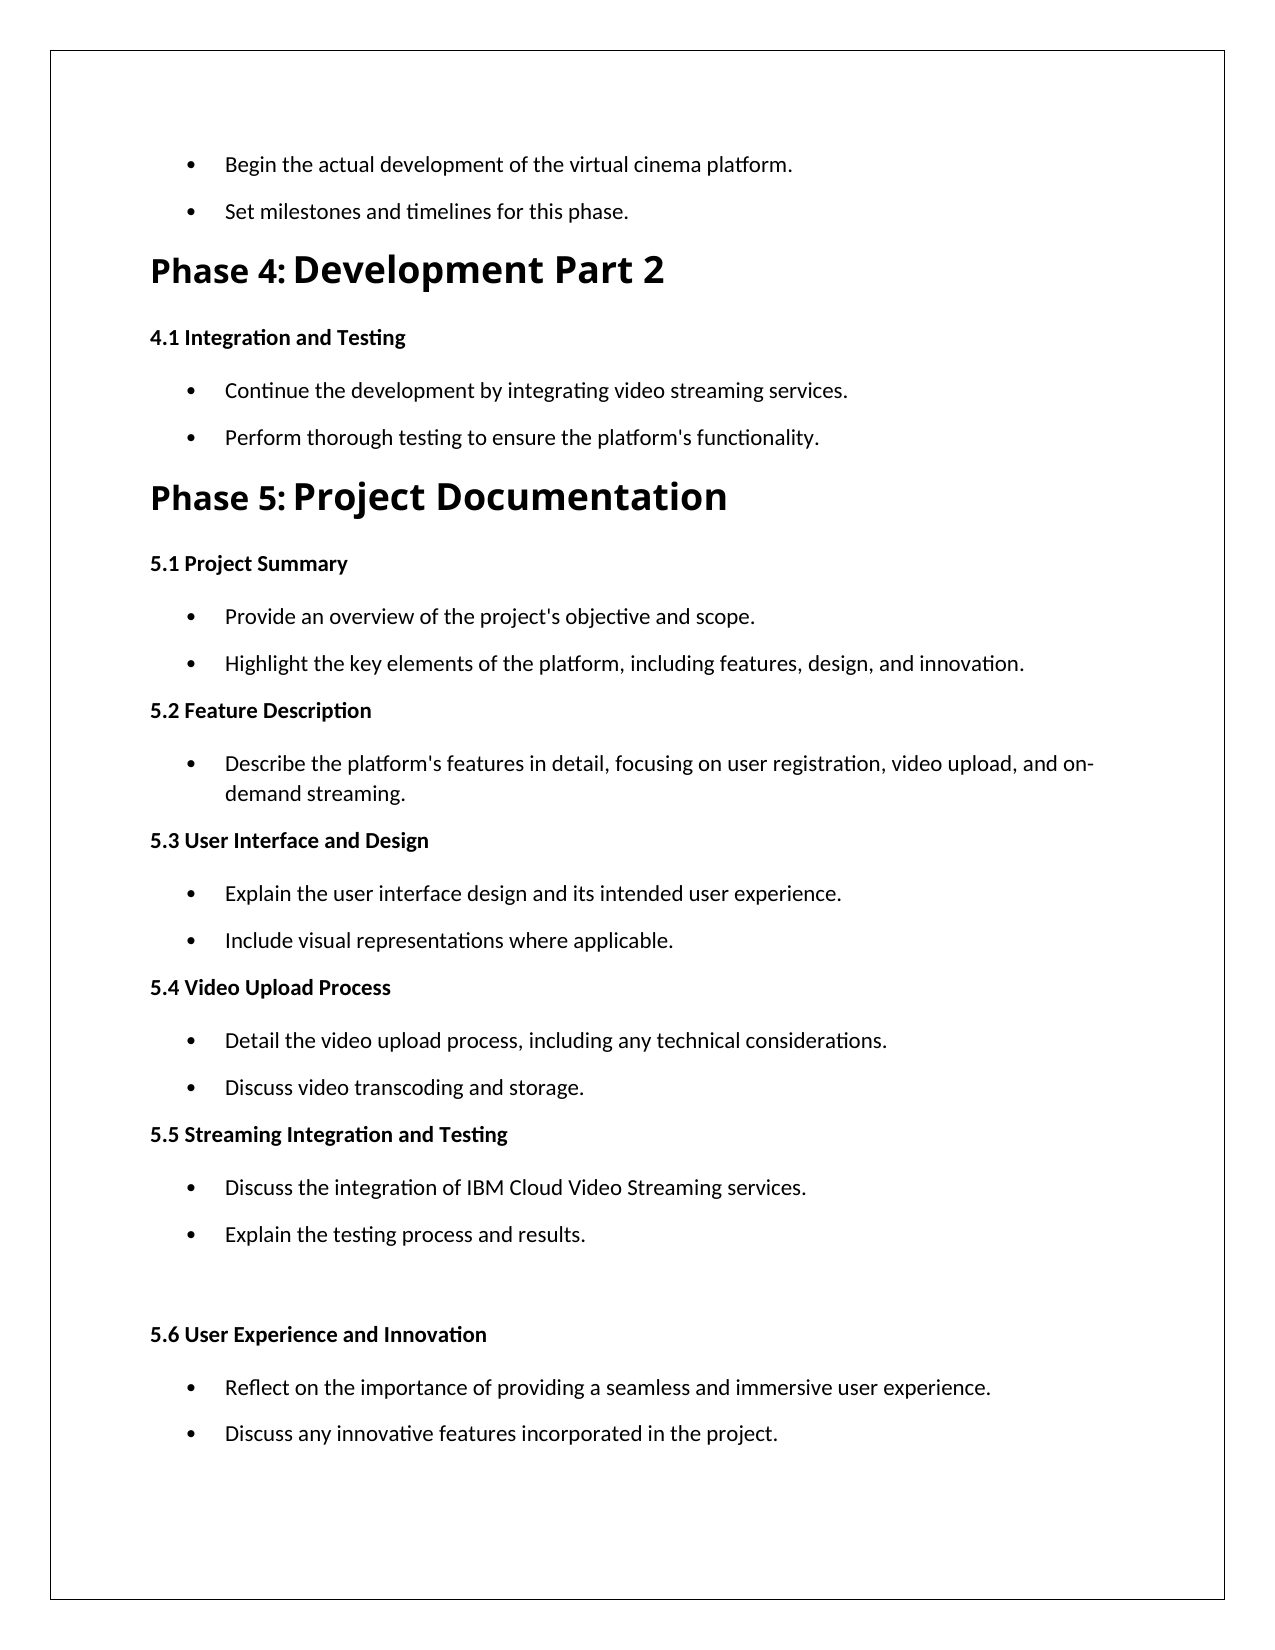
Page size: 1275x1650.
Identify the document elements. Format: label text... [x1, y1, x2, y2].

list Detail the video upload process, including any technical considerations. [187, 1026, 1125, 1054]
list Discuss any innovative features incorporated in the project. [187, 1419, 1125, 1448]
list Continue the development by integrating video streaming services. [187, 376, 1125, 404]
text Phase 5: Project Documentation [150, 470, 1125, 521]
list Set milestones and timelines for this phase. [187, 197, 1125, 225]
list Explain the testing process and results. [187, 1220, 1125, 1248]
list Provide an overview of the project's objective and scope. [187, 602, 1125, 631]
text 5.2 Feature Description [150, 696, 1125, 724]
list Reflect on the importance of providing a seamless and immersive user experience. [187, 1373, 1125, 1401]
list Discuss the integration of IBM Cloud Video Streaming services. [187, 1173, 1125, 1201]
list Highlight the key elements of the platform, including features, design, and innovation. [187, 649, 1125, 677]
list Begin the actual development of the virtual cinema platform. [187, 150, 1125, 178]
text 5.6 User Experience and Innovation [150, 1320, 1125, 1348]
list Discuss video transcoding and storage. [187, 1073, 1125, 1101]
text 5.5 Streaming Integration and Testing [150, 1120, 1125, 1148]
text 5.4 Video Upload Process [150, 973, 1125, 1001]
text 4.1 Integration and Testing [150, 323, 1125, 351]
list Include visual representations where applicable. [187, 926, 1125, 954]
list Explain the user interface design and its intended user experience. [187, 879, 1125, 907]
list Describe the platform's features in detail, focusing on user registration, video upload, and on-demand streaming. [187, 749, 1125, 807]
text Phase 4: Development Part 2 [150, 244, 1125, 295]
list Perform thorough testing to ensure the platform's functionality. [187, 423, 1125, 451]
text 5.3 User Interface and Design [150, 826, 1125, 854]
text 5.1 Project Summary [150, 549, 1125, 577]
